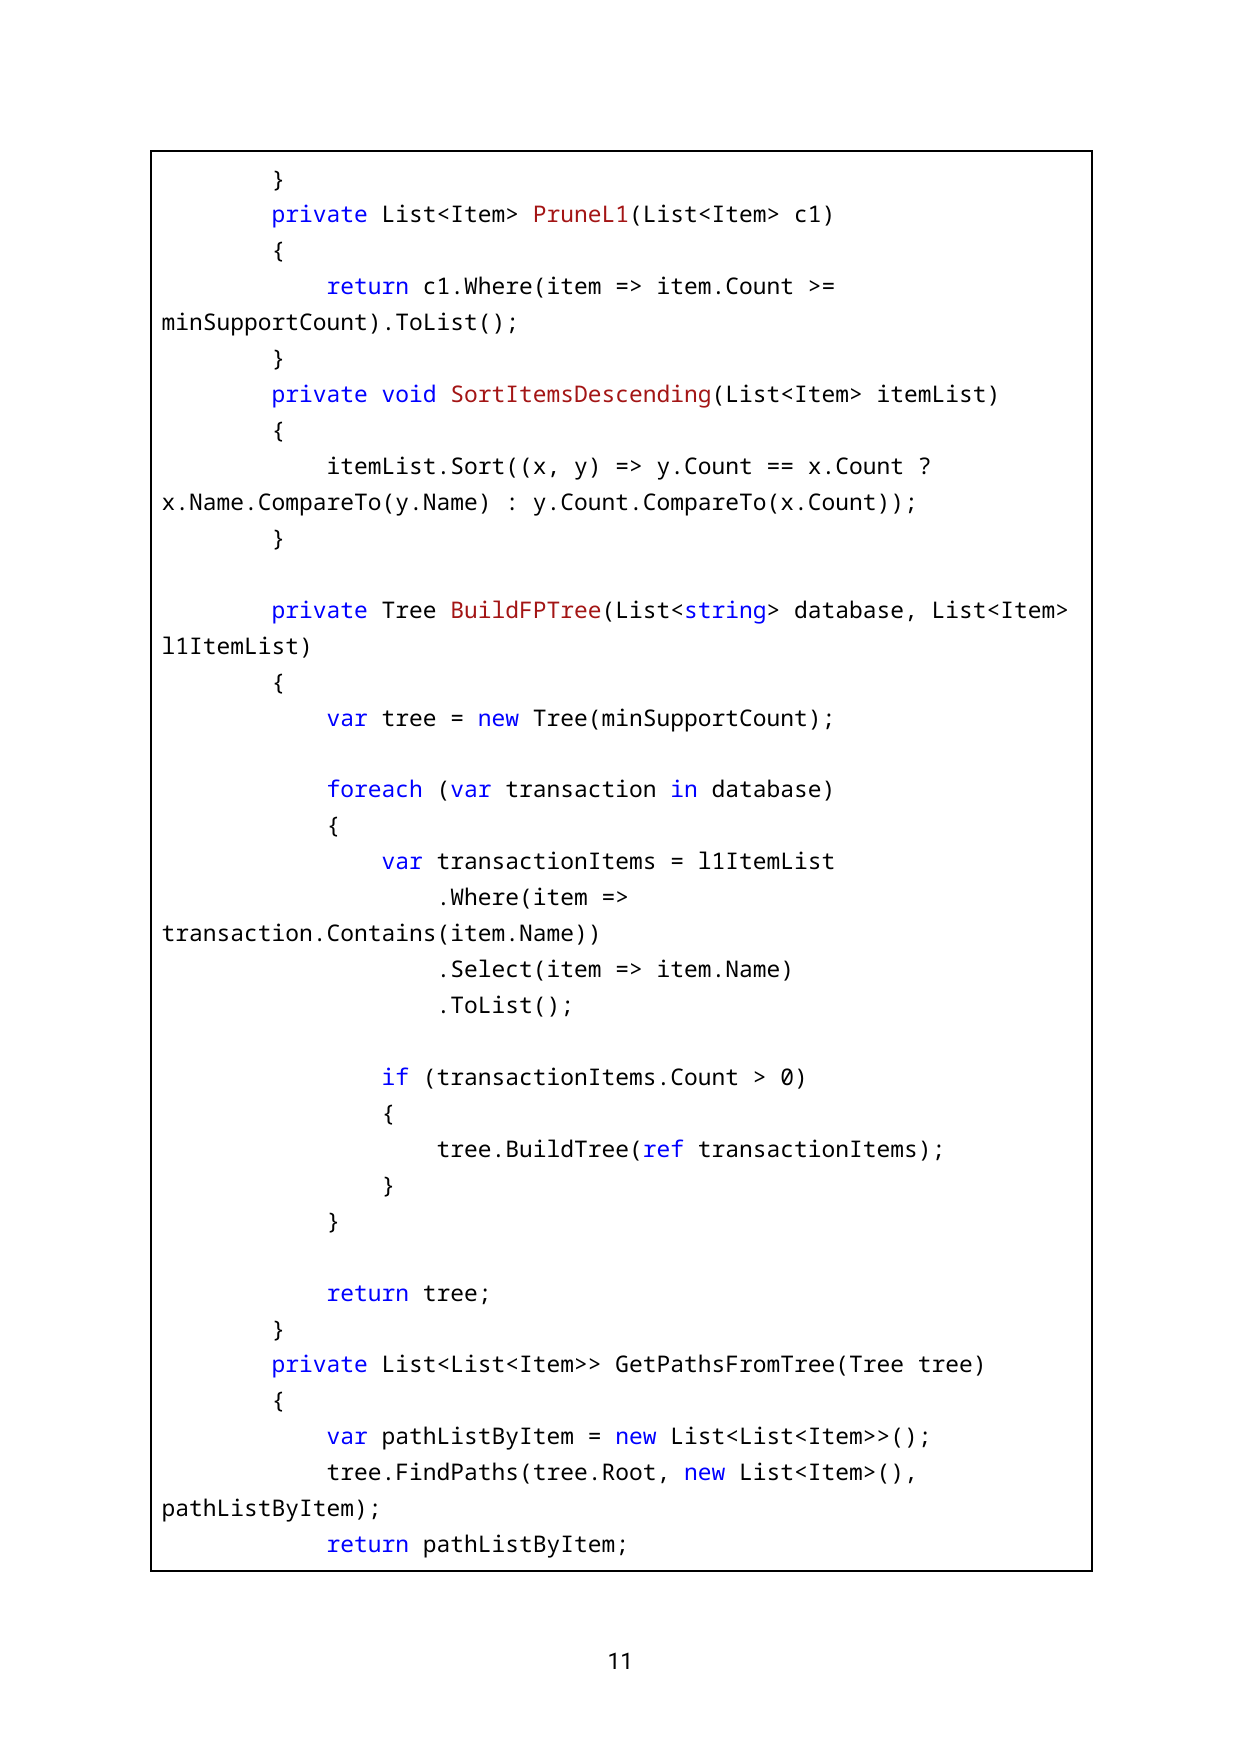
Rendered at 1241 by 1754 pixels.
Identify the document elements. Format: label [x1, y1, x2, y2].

table_header [152, 152, 1091, 1570]
